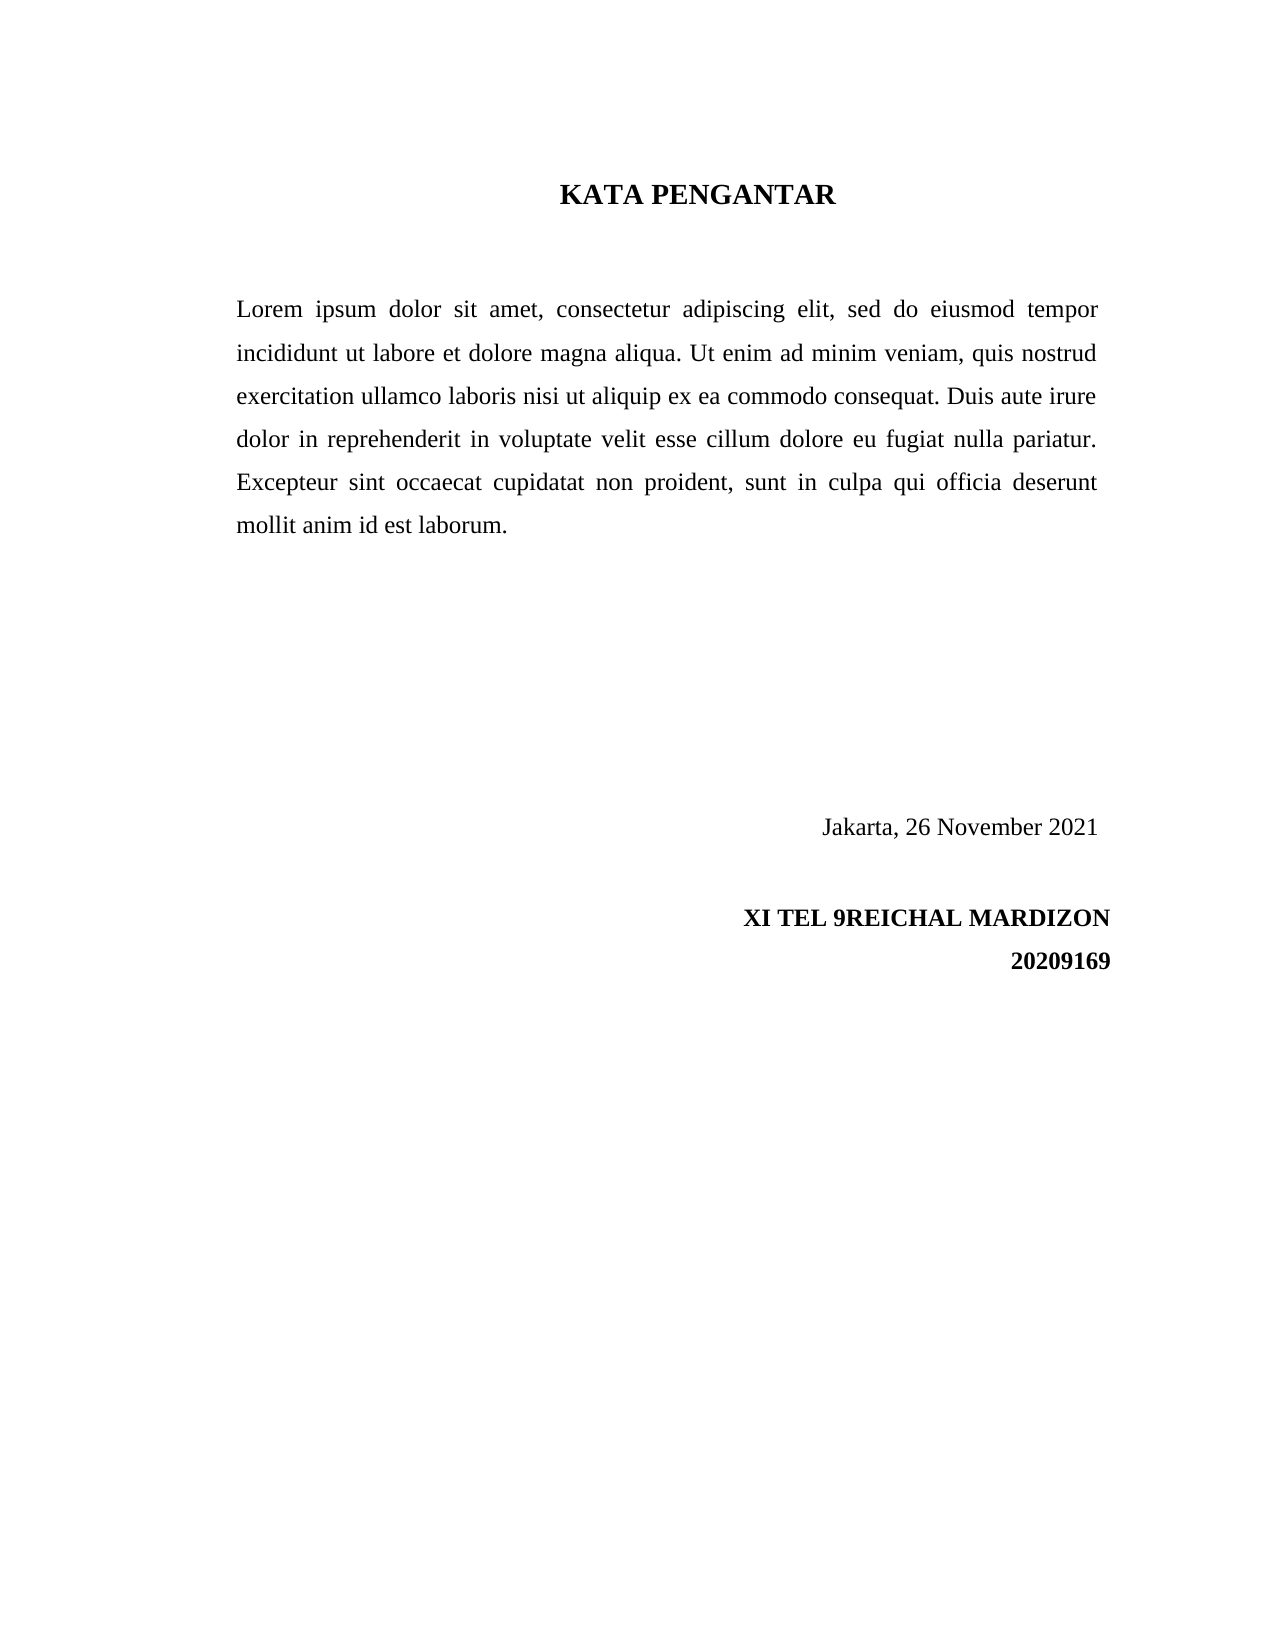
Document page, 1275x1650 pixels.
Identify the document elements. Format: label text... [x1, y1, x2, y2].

text KATA PENGANTAR [559, 177, 1110, 211]
text 20209169 [179, 946, 1110, 975]
text XI TEL 9REICHAL MARDIZON [179, 903, 1110, 932]
text Jakarta, 26 November 2021 [179, 812, 1098, 841]
text Lorem ipsum dolor sit amet, consectetur adipiscing elit, sed do eiusmod tempor incididunt ut labore et dolore magna aliqua. Ut enim ad minim veniam, quis nostrud exercitation ullamco laboris nisi ut aliquip ex ea commodo consequat. Duis aute irure dolor in reprehenderit in voluptate velit esse cillum dolore eu fugiat nulla pariatur. Excepteur sint occaecat cupidatat non proident, sunt in culpa qui officia deserunt mollit anim id est laborum. [236, 294, 1098, 539]
